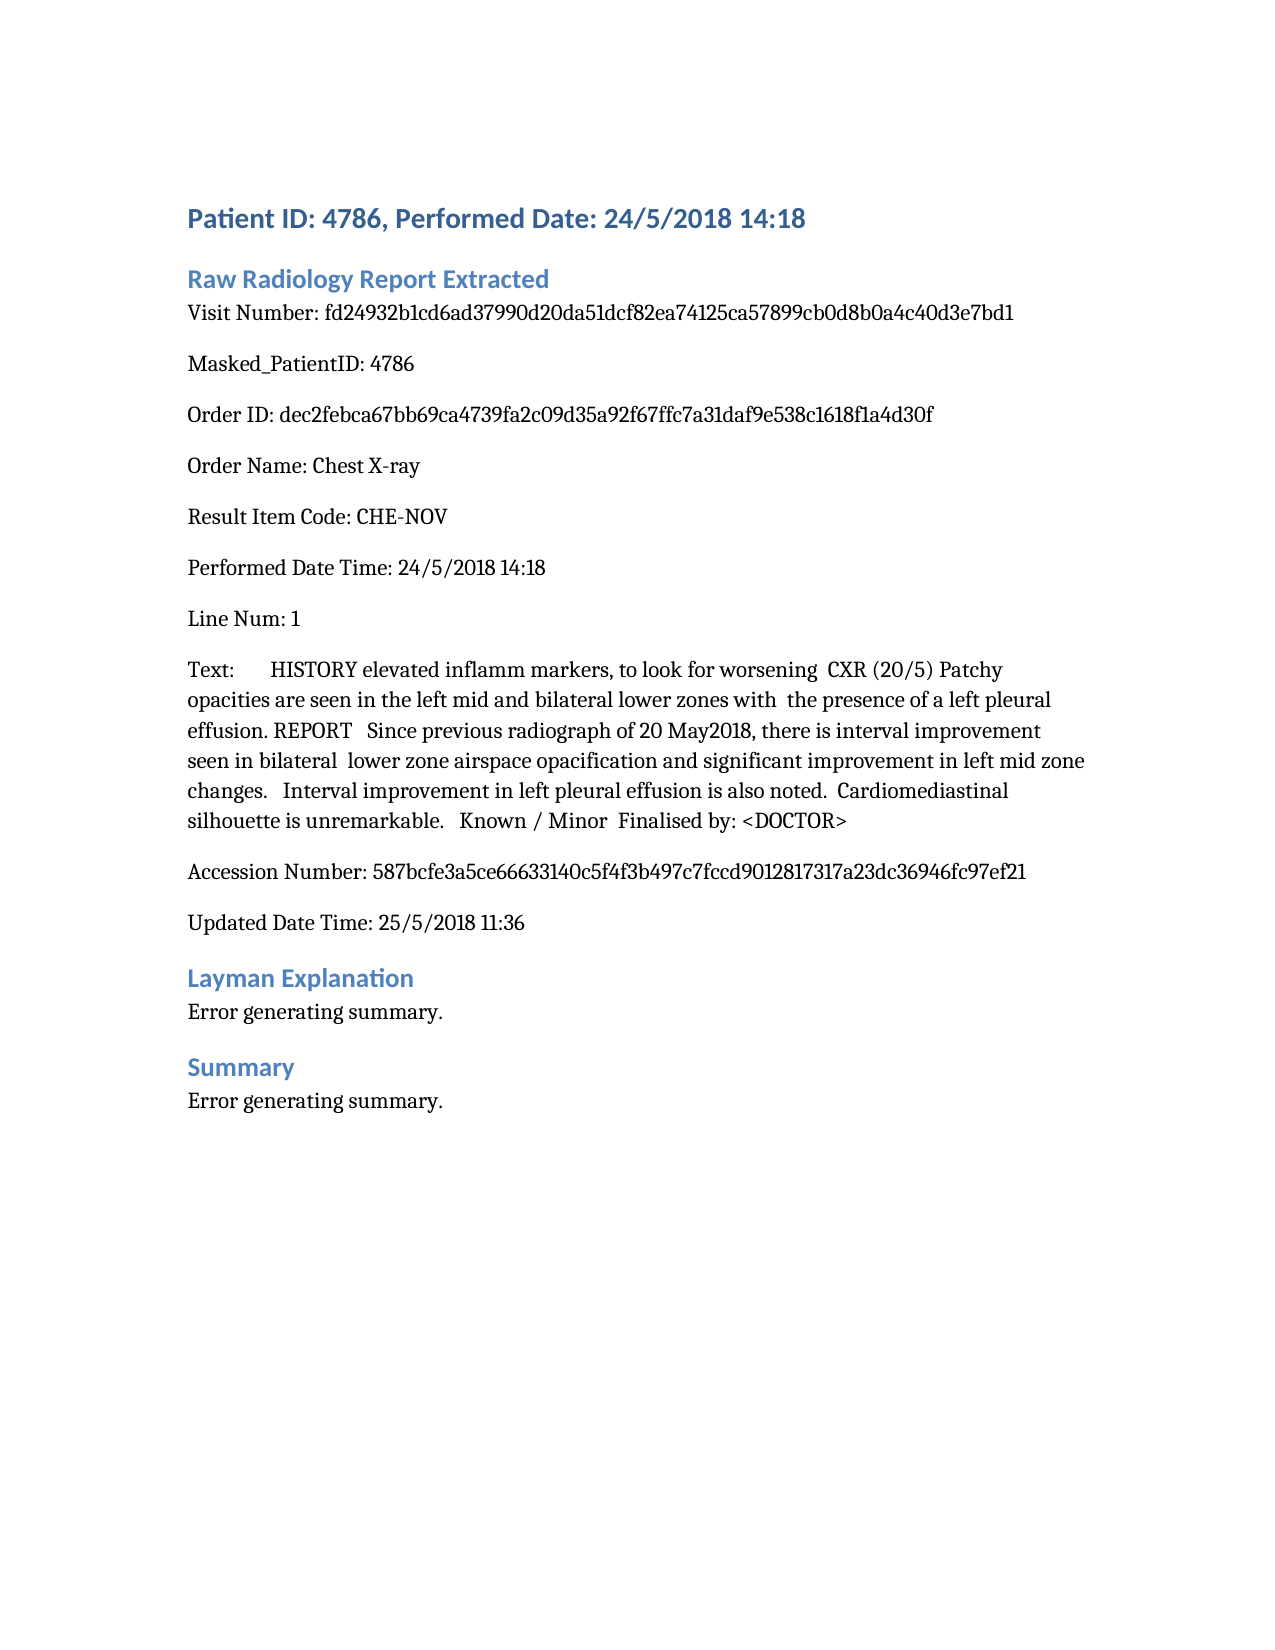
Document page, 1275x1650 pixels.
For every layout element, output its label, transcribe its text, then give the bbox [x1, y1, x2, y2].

subtitle Layman Explanation [187, 961, 1087, 994]
text Line Num: 1 [187, 606, 1087, 632]
subtitle Raw Radiology Report Extracted [187, 262, 1087, 295]
text Text: HISTORY elevated inflamm markers, to look for worsening CXR (20/5) Patchy opacities are seen in the left mid and bilateral lower zones with the presence of a left pleural effusion. REPORT Since previous radiograph of 20 May2018, there is interval improvement seen in bilateral lower zone airspace opacification and significant improvement in left mid zone changes. Interval improvement in left pleural effusion is also noted. Cardiomediastinal silhouette is unremarkable. Known / Minor Finalised by: <DOCTOR> [187, 657, 1087, 834]
text Accession Number: 587bcfe3a5ce66633140c5f4f3b497c7fccd9012817317a23dc36946fc97ef21 [187, 859, 1087, 885]
text Masked_PatientID: 4786 [187, 351, 1087, 377]
subtitle Patient ID: 4786, Performed Date: 24/5/2018 14:18 [187, 200, 1087, 236]
text Updated Date Time: 25/5/2018 11:36 [187, 910, 1087, 936]
text Visit Number: fd24932b1cd6ad37990d20da51dcf82ea74125ca57899cb0d8b0a4c40d3e7bd1 [187, 300, 1087, 326]
text Error generating summary. [187, 1088, 1087, 1114]
subtitle Summary [187, 1050, 1087, 1083]
text Order Name: Chest X-ray [187, 453, 1087, 479]
text Performed Date Time: 24/5/2018 14:18 [187, 555, 1087, 581]
text Result Item Code: CHE-NOV [187, 504, 1087, 530]
text Error generating summary. [187, 999, 1087, 1025]
text Order ID: dec2febca67bb69ca4739fa2c09d35a92f67ffc7a31daf9e538c1618f1a4d30f [187, 402, 1087, 428]
